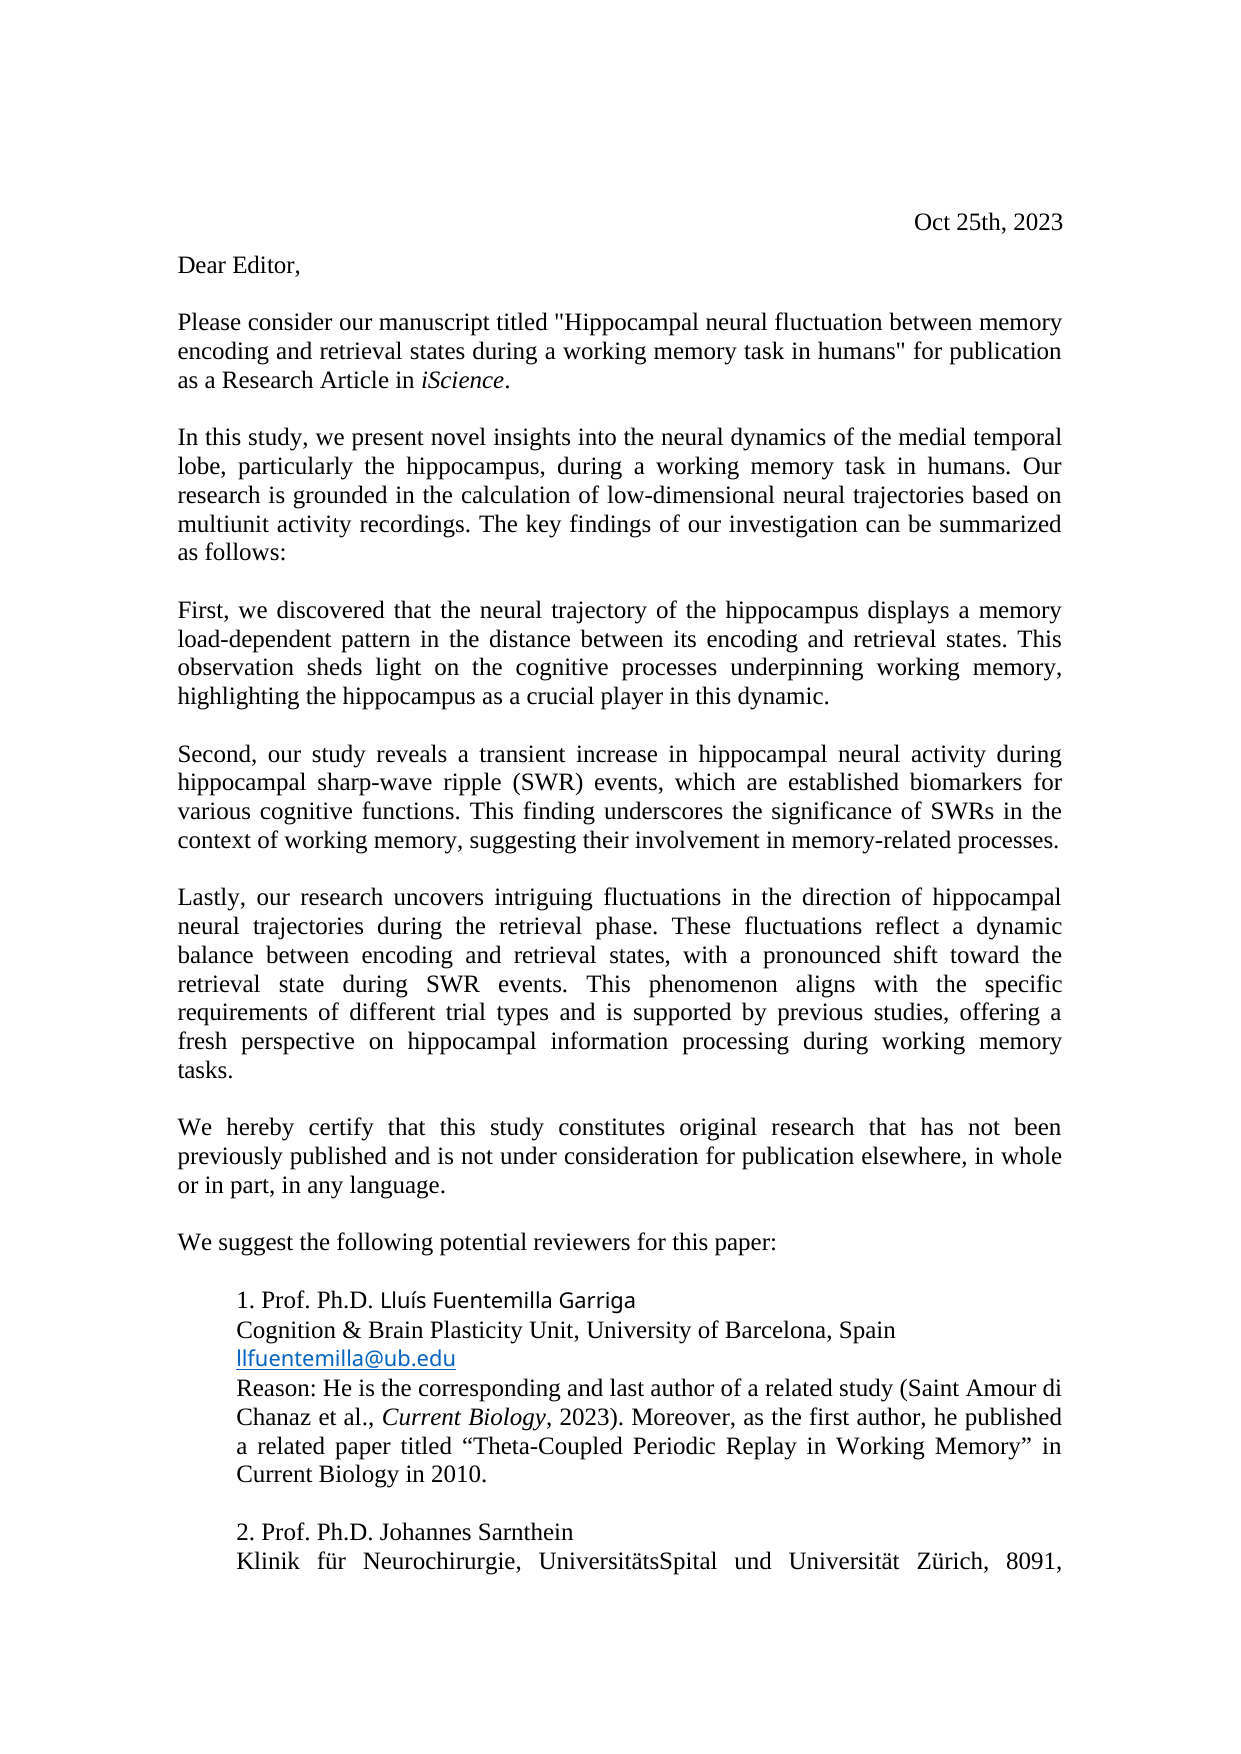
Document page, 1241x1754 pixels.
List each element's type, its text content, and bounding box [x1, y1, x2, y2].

text Please consider our manuscript titled "Hippocampal neural fluctuation between memory encoding and retrieval states during a working memory task in humans" for publication as a Research Article in iScience. [177, 307, 1063, 394]
text Lastly, our research uncovers intriguing fluctuations in the direction of hippocampal neural trajectories during the retrieval phase. These fluctuations reflect a dynamic balance between encoding and retrieval states, with a pronounced shift toward the retrieval state during SWR events. This phenomenon aligns with the specific requirements of different trial types and is supported by previous studies, offering a fresh perspective on hippocampal information processing during working memory tasks. [177, 882, 1063, 1084]
text Cognition & Brain Plasticity Unit, University of Barcelona, Spain [177, 1315, 1063, 1343]
text llfuentemilla@ub.edu [236, 1343, 1063, 1373]
text First, we discovered that the neural trajectory of the hippocampus displays a memory load-dependent pattern in the distance between its encoding and retrieval states. This observation sheds light on the cognitive processes underpinning working memory, highlighting the hippocampus as a crucial player in this dynamic. [177, 595, 1063, 710]
text Dear Editor, [177, 250, 1063, 279]
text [236, 1546, 1063, 1574]
text We suggest the following potential reviewers for this paper: [177, 1227, 1063, 1256]
text In this study, we present novel insights into the neural dynamics of the medial temporal lobe, particularly the hippocampus, during a working memory task in humans. Our research is grounded in the calculation of low-dimensional neural trajectories based on multiunit activity recordings. The key findings of our investigation can be summarized as follows: [177, 422, 1063, 566]
text 2. Prof. Ph.D. Johannes Sarnthein [236, 1517, 1063, 1546]
text 1. Prof. Ph.D. Lluís Fuentemilla Garriga [236, 1285, 1063, 1315]
text We hereby certify that this study constitutes original research that has not been previously published and is not under consideration for publication elsewhere, in whole or in part, in any language. [177, 1112, 1063, 1199]
text Second, our study reveals a transient increase in hippocampal neural activity during hippocampal sharp-wave ripple (SWR) events, which are established biomarkers for various cognitive functions. This finding underscores the significance of SWRs in the context of working memory, suggesting their involvement in memory-related processes. [177, 739, 1063, 854]
text Reason: He is the corresponding and last author of a related study (Saint Amour di Chanaz et al., Current Biology, 2023). Moreover, as the first author, he published a related paper titled “Theta-Coupled Periodic Replay in Working Memory” in Current Biology in 2010. [236, 1373, 1063, 1488]
text Oct 25th, 2023 [177, 207, 1063, 236]
